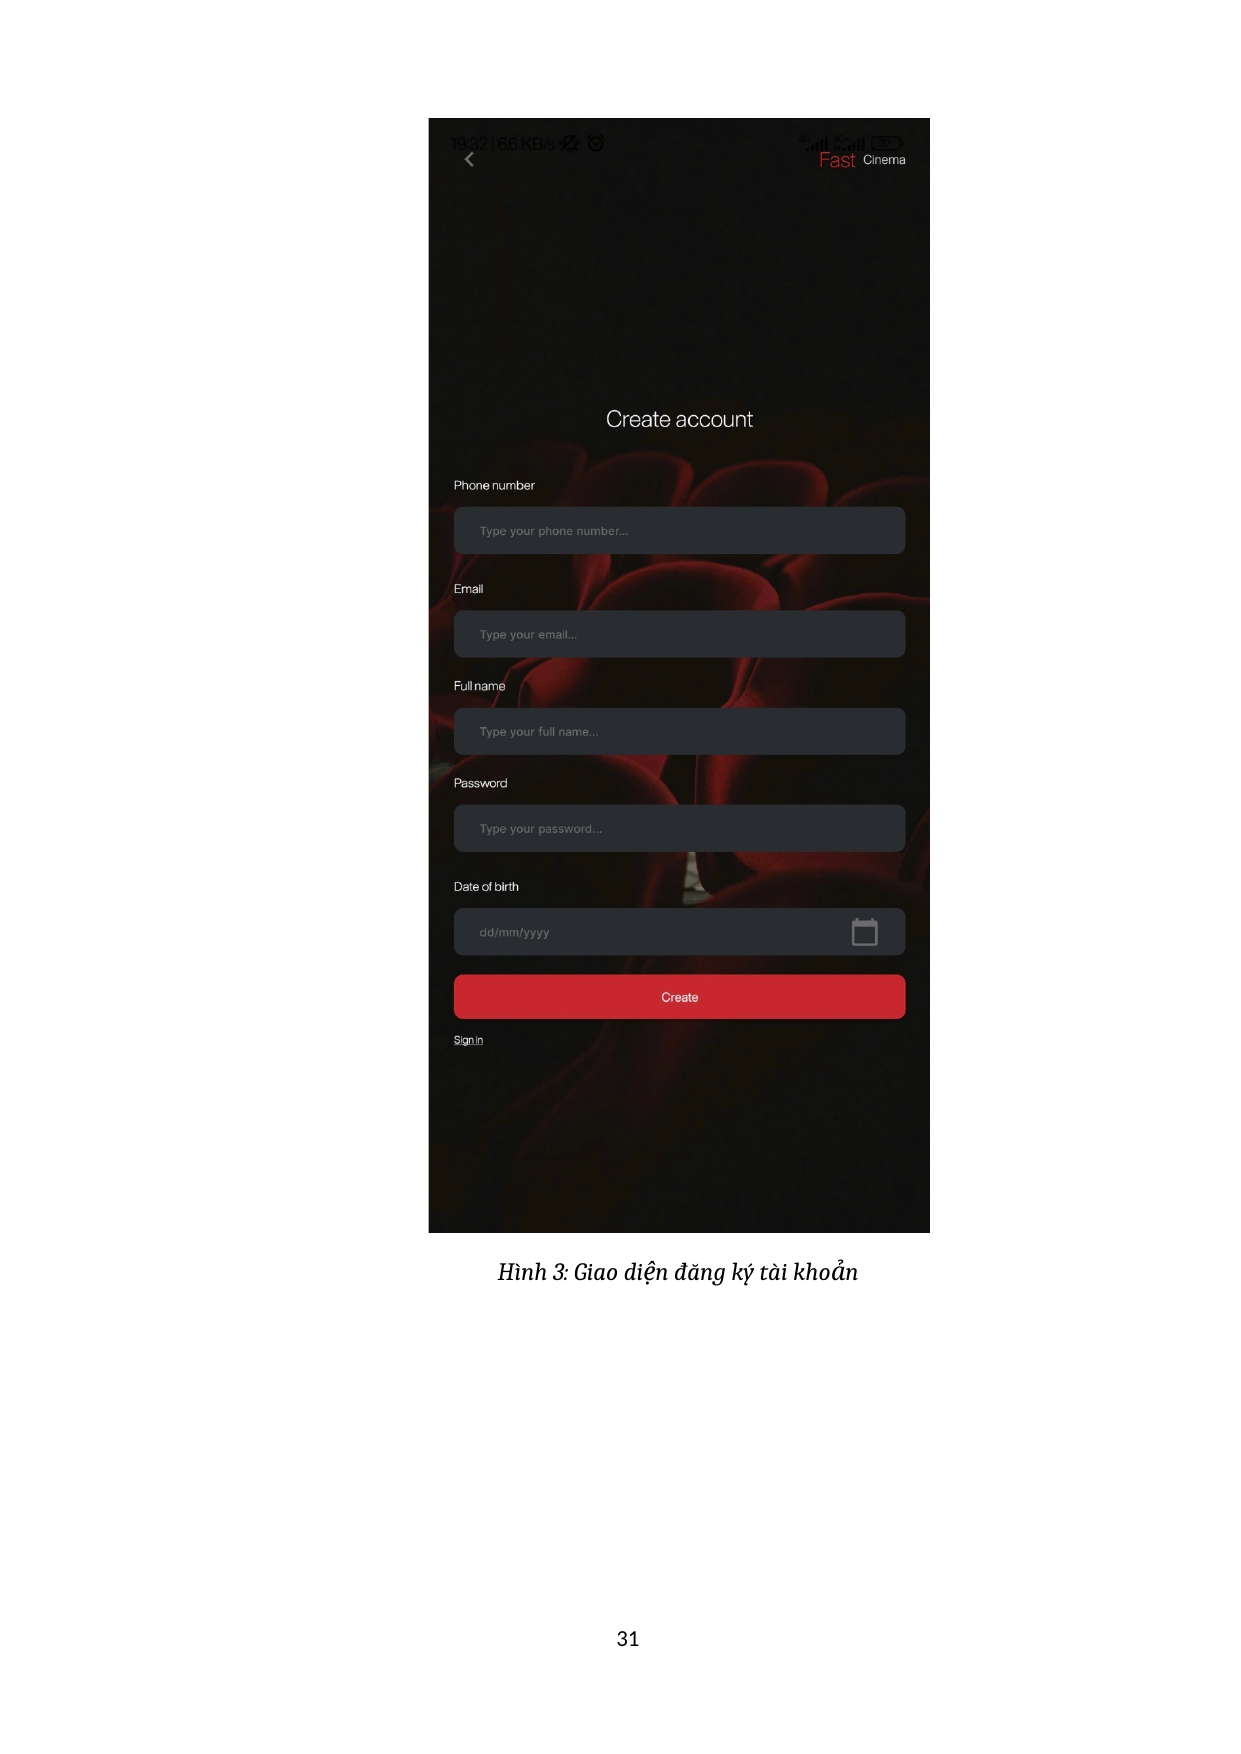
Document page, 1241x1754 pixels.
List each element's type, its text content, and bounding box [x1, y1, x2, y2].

picture [428, 118, 930, 1233]
text Hình 3: Giao diện đăng ký tài khoản [161, 1258, 1122, 1287]
